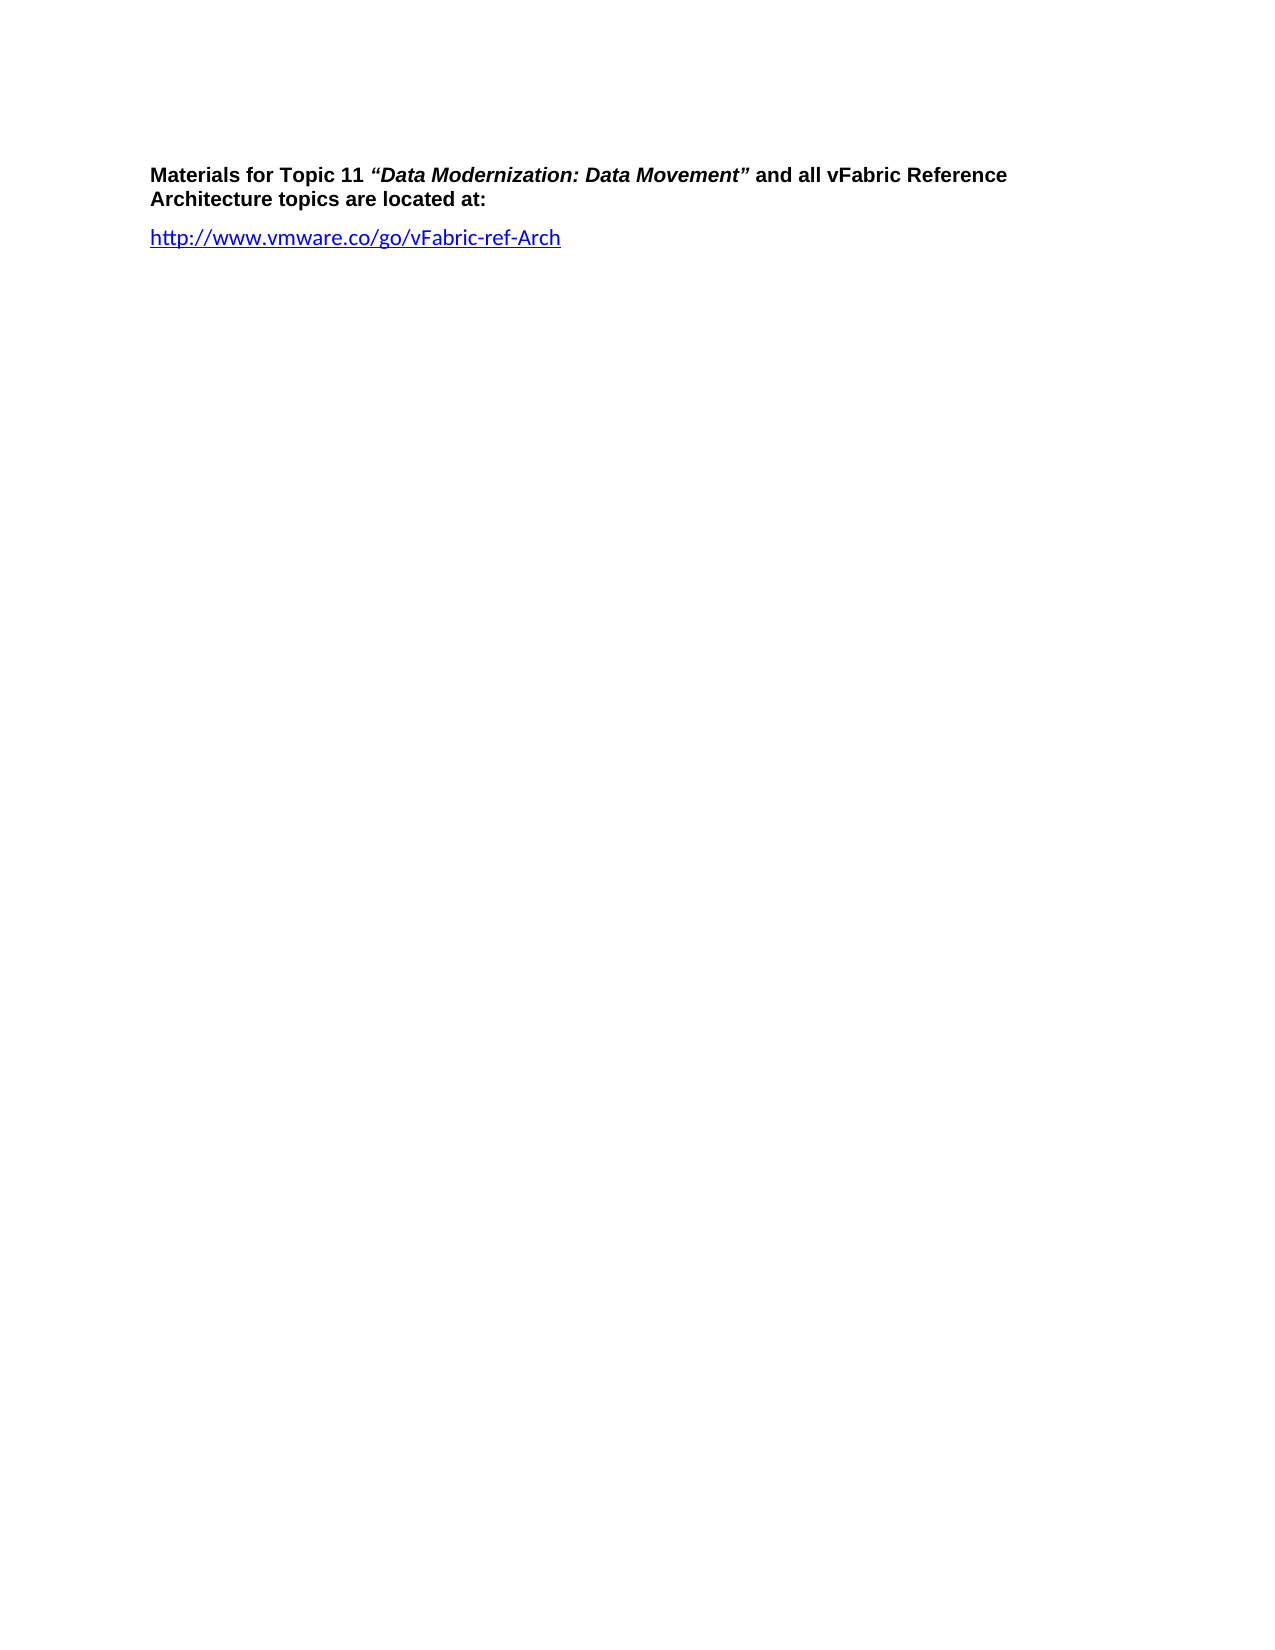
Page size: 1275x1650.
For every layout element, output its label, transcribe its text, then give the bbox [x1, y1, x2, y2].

text Materials for Topic 11 “Data Modernization: Data Movement” and all vFabric Reference Architecture topics are located at: [150, 162, 1125, 210]
text http://www.vmware.co/go/vFabric-ref-Arch [150, 223, 1125, 251]
